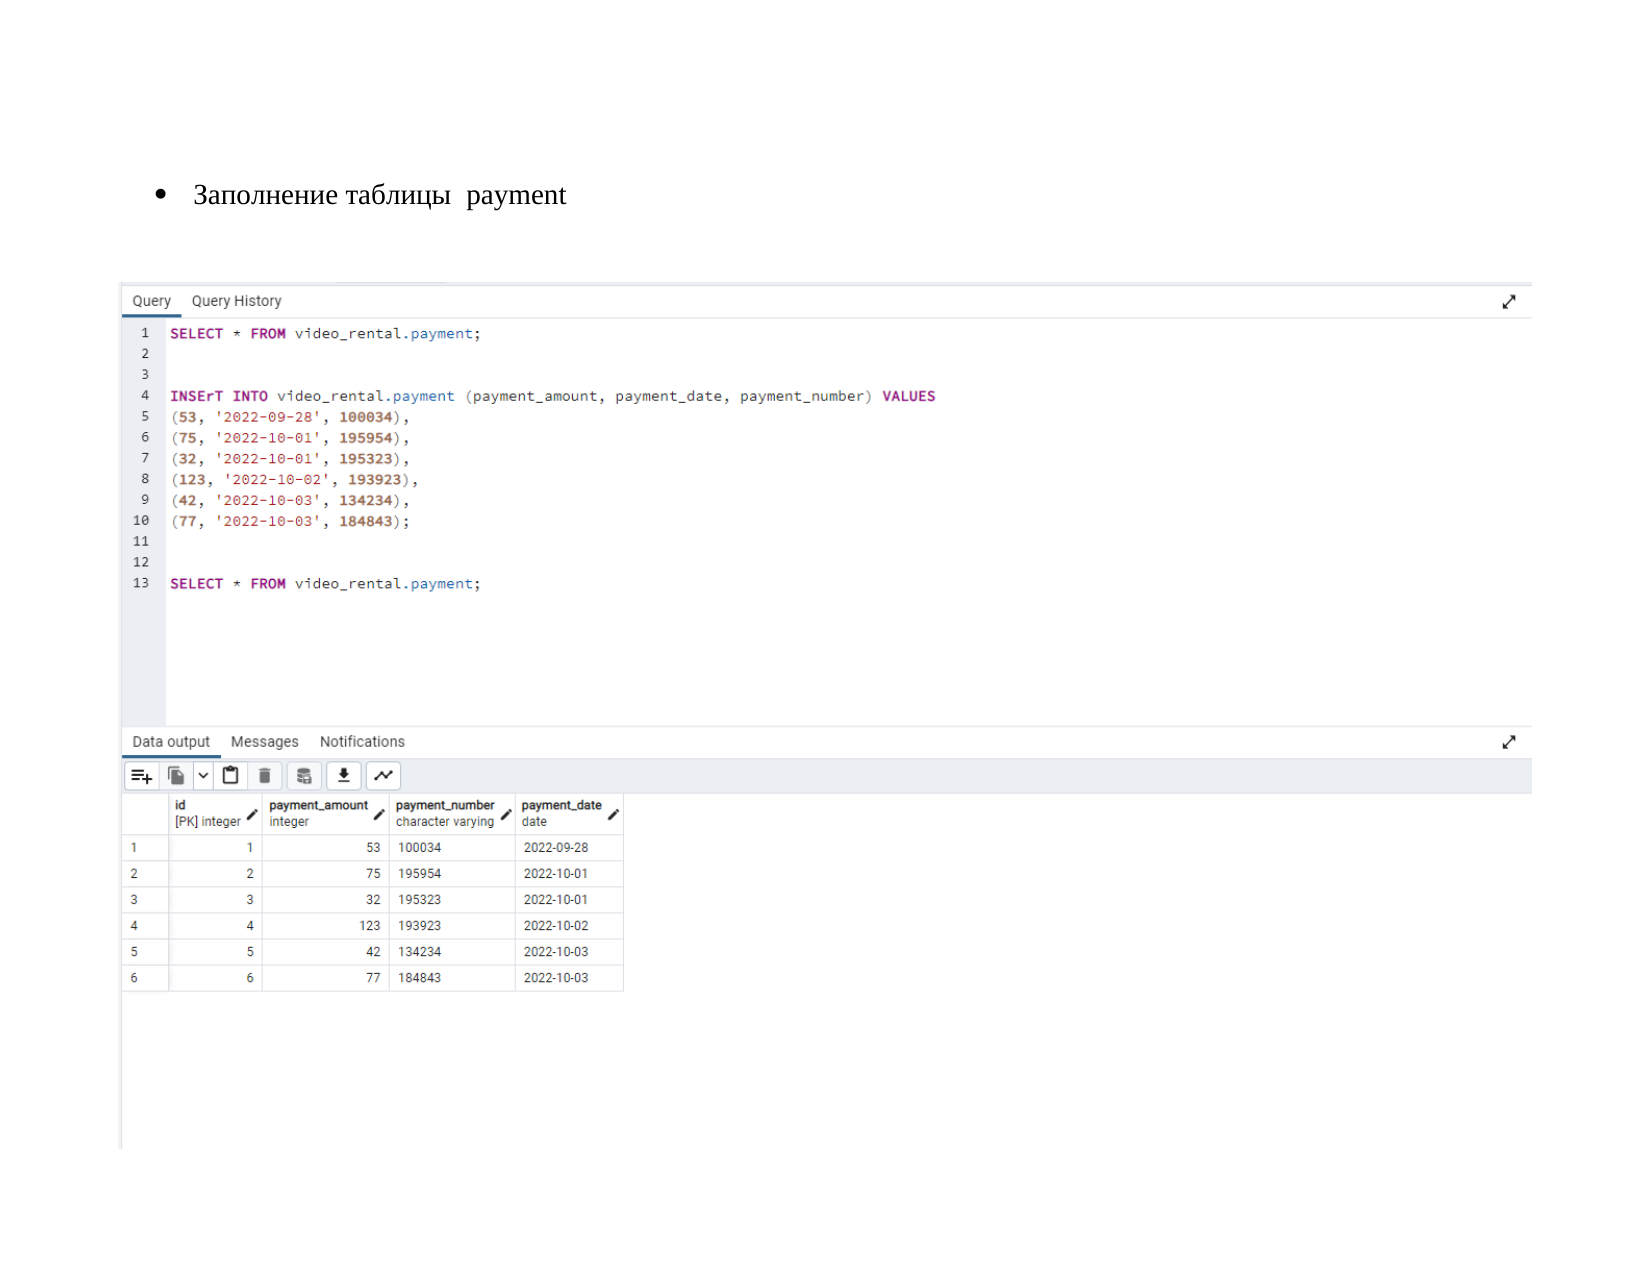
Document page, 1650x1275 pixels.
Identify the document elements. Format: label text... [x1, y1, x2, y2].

picture [118, 282, 1532, 1149]
list Заполнение таблицы payment [156, 177, 1532, 211]
